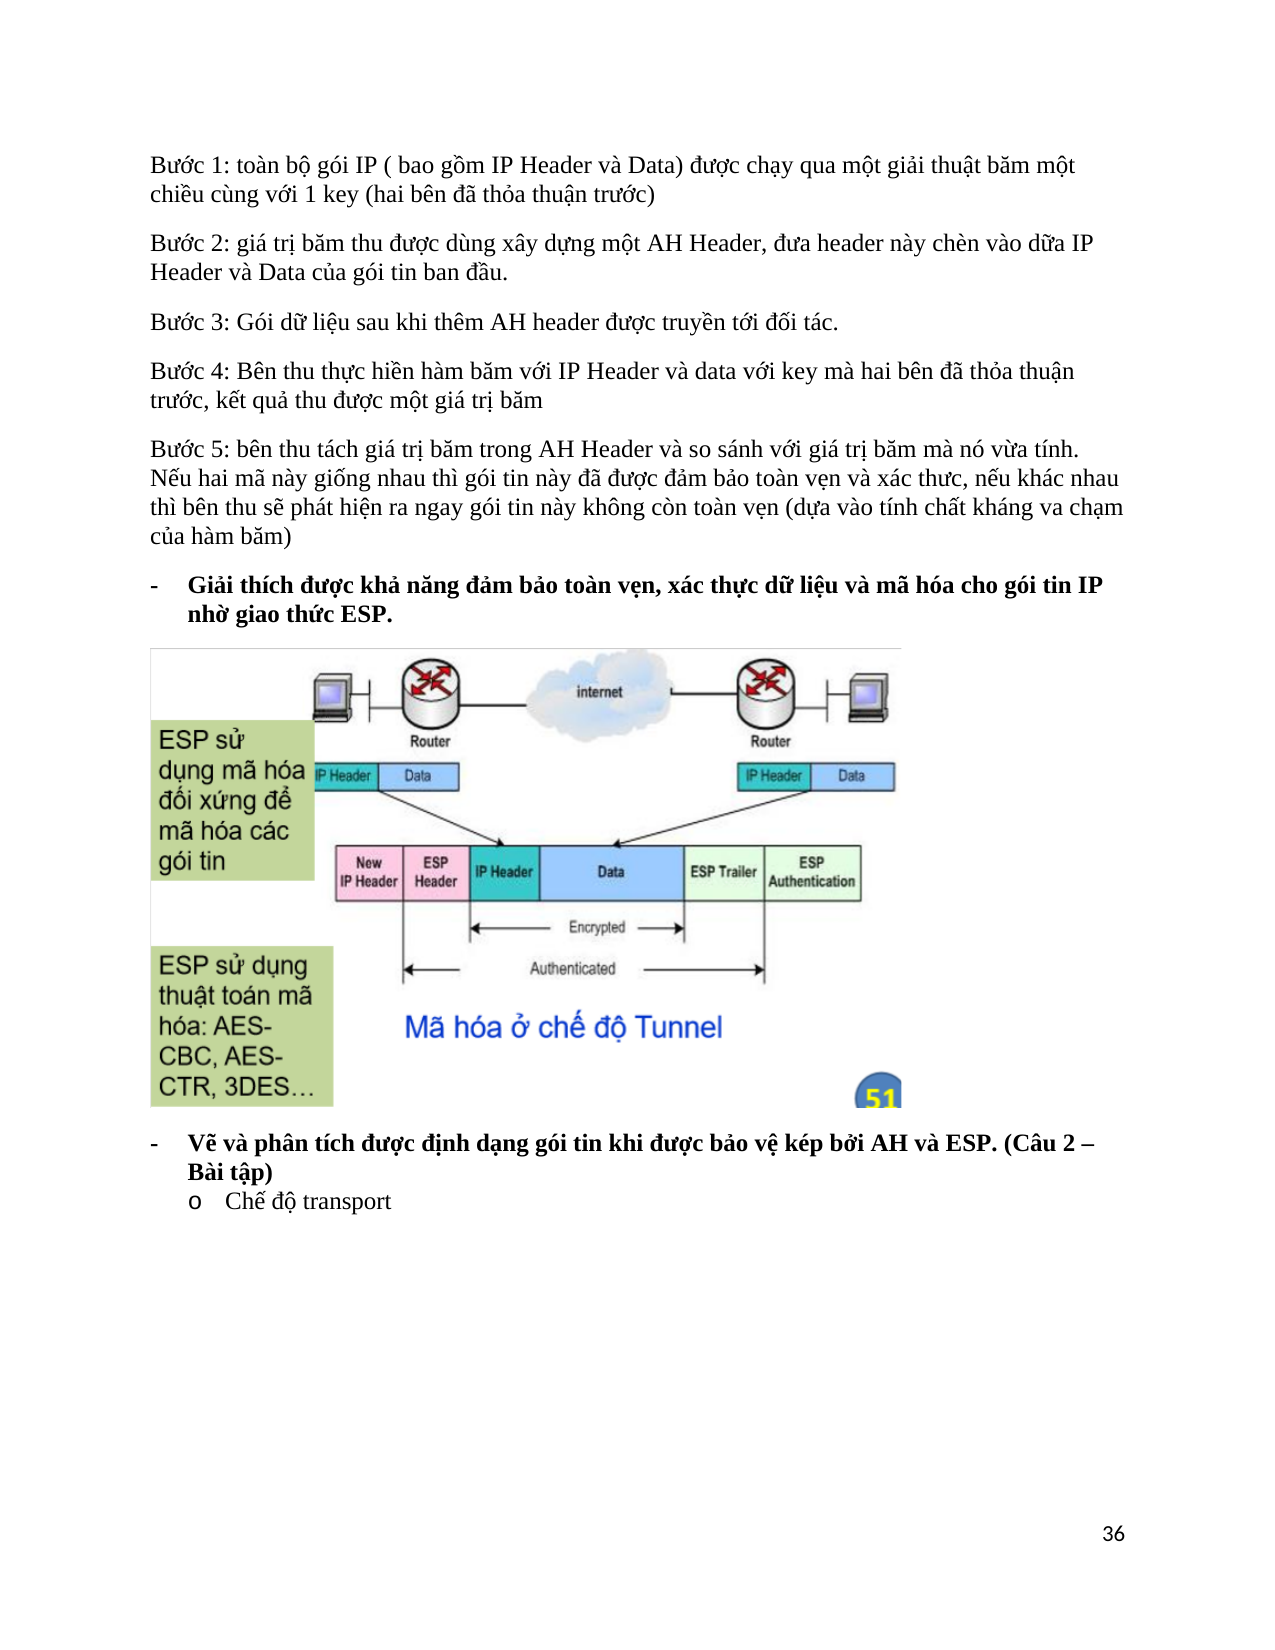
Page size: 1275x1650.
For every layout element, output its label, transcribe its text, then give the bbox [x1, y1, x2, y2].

text Bước 5: bên thu tách giá trị băm trong AH Header và so sánh với giá trị băm mà nó vừa tính. Nếu hai mã này giống nhau thì gói tin này đã được đảm bảo toàn vẹn và xác thưc, nếu khác nhau thì bên thu sẽ phát hiện ra ngay gói tin này không còn toàn vẹn (dựa vào tính chất kháng va chạm của hàm băm) [150, 434, 1125, 549]
text Bước 4: Bên thu thực hiền hàm băm với IP Header và data với key mà hai bên đã thỏa thuận trước, kết quả thu được một giá trị băm [150, 356, 1125, 414]
text Bước 1: toàn bộ gói IP ( bao gồm IP Header và Data) được chạy qua một giải thuật băm một chiều cùng với 1 key (hai bên đã thỏa thuận trước) [150, 150, 1125, 207]
picture [150, 648, 902, 1108]
text Bước 2: giá trị băm thu được dùng xây dựng một AH Header, đưa header này chèn vào dữa IP Header và Data của gói tin ban đầu. [150, 228, 1125, 286]
list Vẽ và phân tích được định dạng gói tin khi được bảo vệ kép bởi AH và ESP. (Câu 2 – Bài tập) [150, 1128, 1125, 1186]
list Chế độ transport [187, 1186, 1125, 1217]
list Giải thích được khả năng đảm bảo toàn vẹn, xác thực dữ liệu và mã hóa cho gói tin IP nhờ giao thức ESP. [150, 570, 1125, 628]
text Bước 3: Gói dữ liệu sau khi thêm AH header được truyền tới đối tác. [150, 307, 1125, 335]
